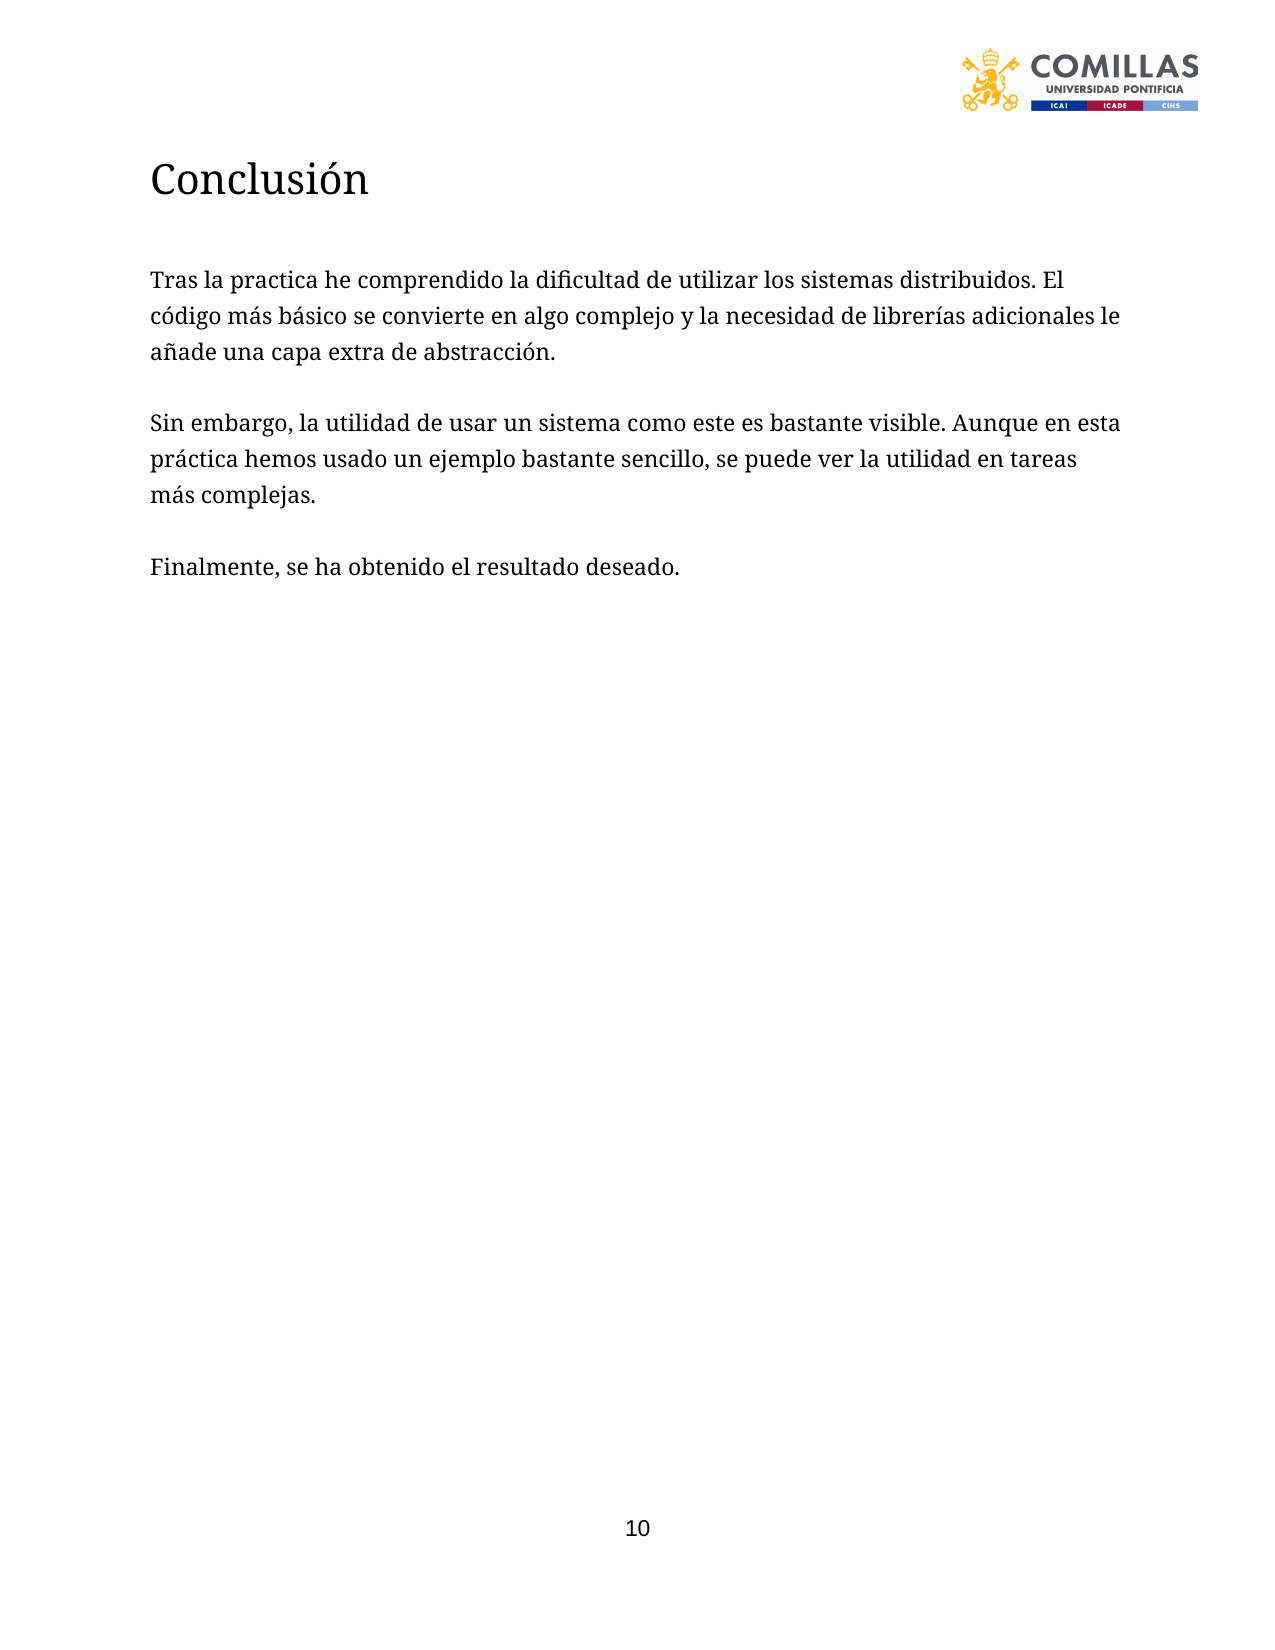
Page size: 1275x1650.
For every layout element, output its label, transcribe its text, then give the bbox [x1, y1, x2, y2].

text Tras la practica he comprendido la dificultad de utilizar los sistemas distribuidos. El código más básico se convierte en algo complejo y la necesidad de librerías adicionales le añade una capa extra de abstracción. [150, 264, 1125, 367]
text Finalmente, se ha obtenido el resultado deseado. [150, 551, 1125, 582]
text Sin embargo, la utilidad de usar un sistema como este es bastante visible. Aunque en esta práctica hemos usado un ejemplo bastante sencillo, se puede ver la utilidad en tareas más complejas. [150, 407, 1125, 511]
subtitle Conclusión [150, 150, 1125, 207]
picture [961, 48, 1198, 111]
